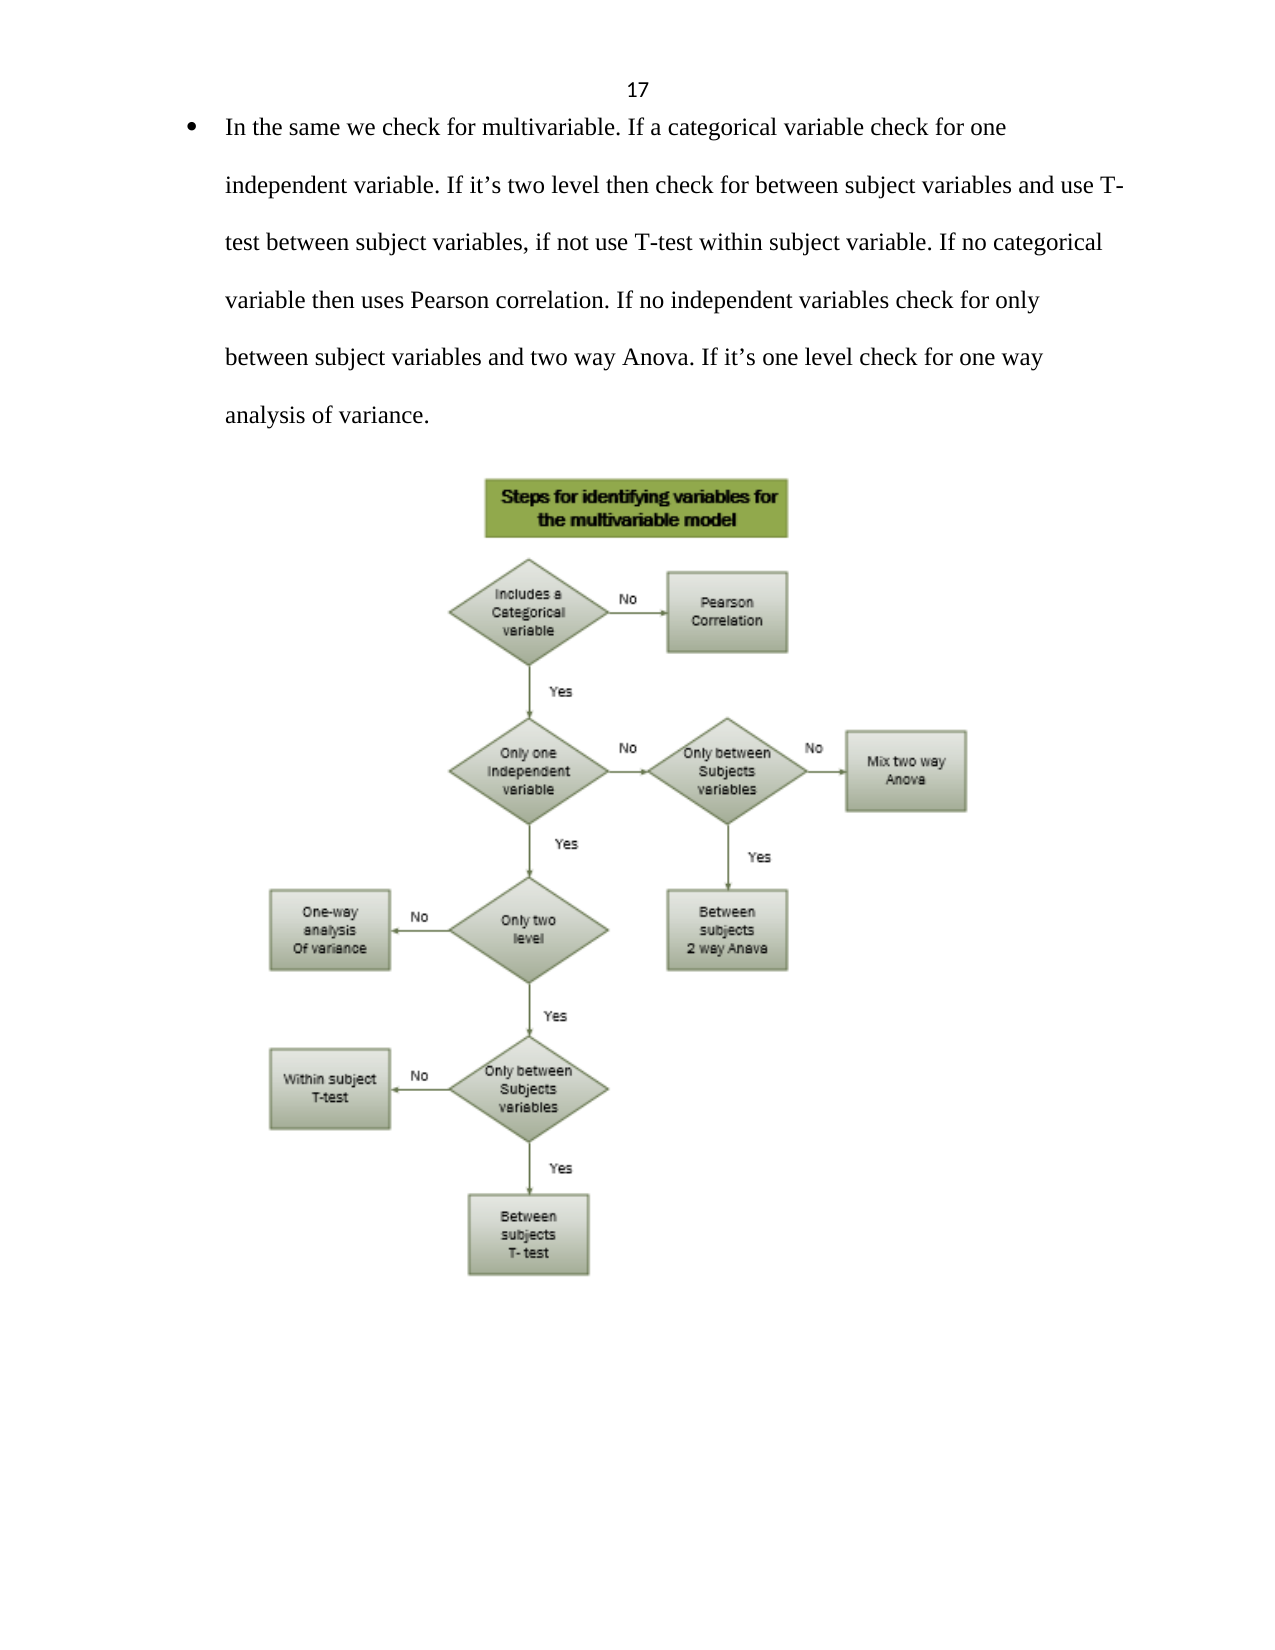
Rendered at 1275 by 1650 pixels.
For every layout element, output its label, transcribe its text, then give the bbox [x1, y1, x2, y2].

list In the same we check for multivariable. If a categorical variable check for one independent variable. If it’s two level then check for between subject variables and use T-test between subject variables, if not use T-test within subject variable. If no categorical variable then uses Pearson correlation. If no independent variables check for only between subject variables and two way Anova. If it’s one level check for one way analysis of variance. [187, 112, 1125, 429]
picture [251, 457, 1024, 1283]
